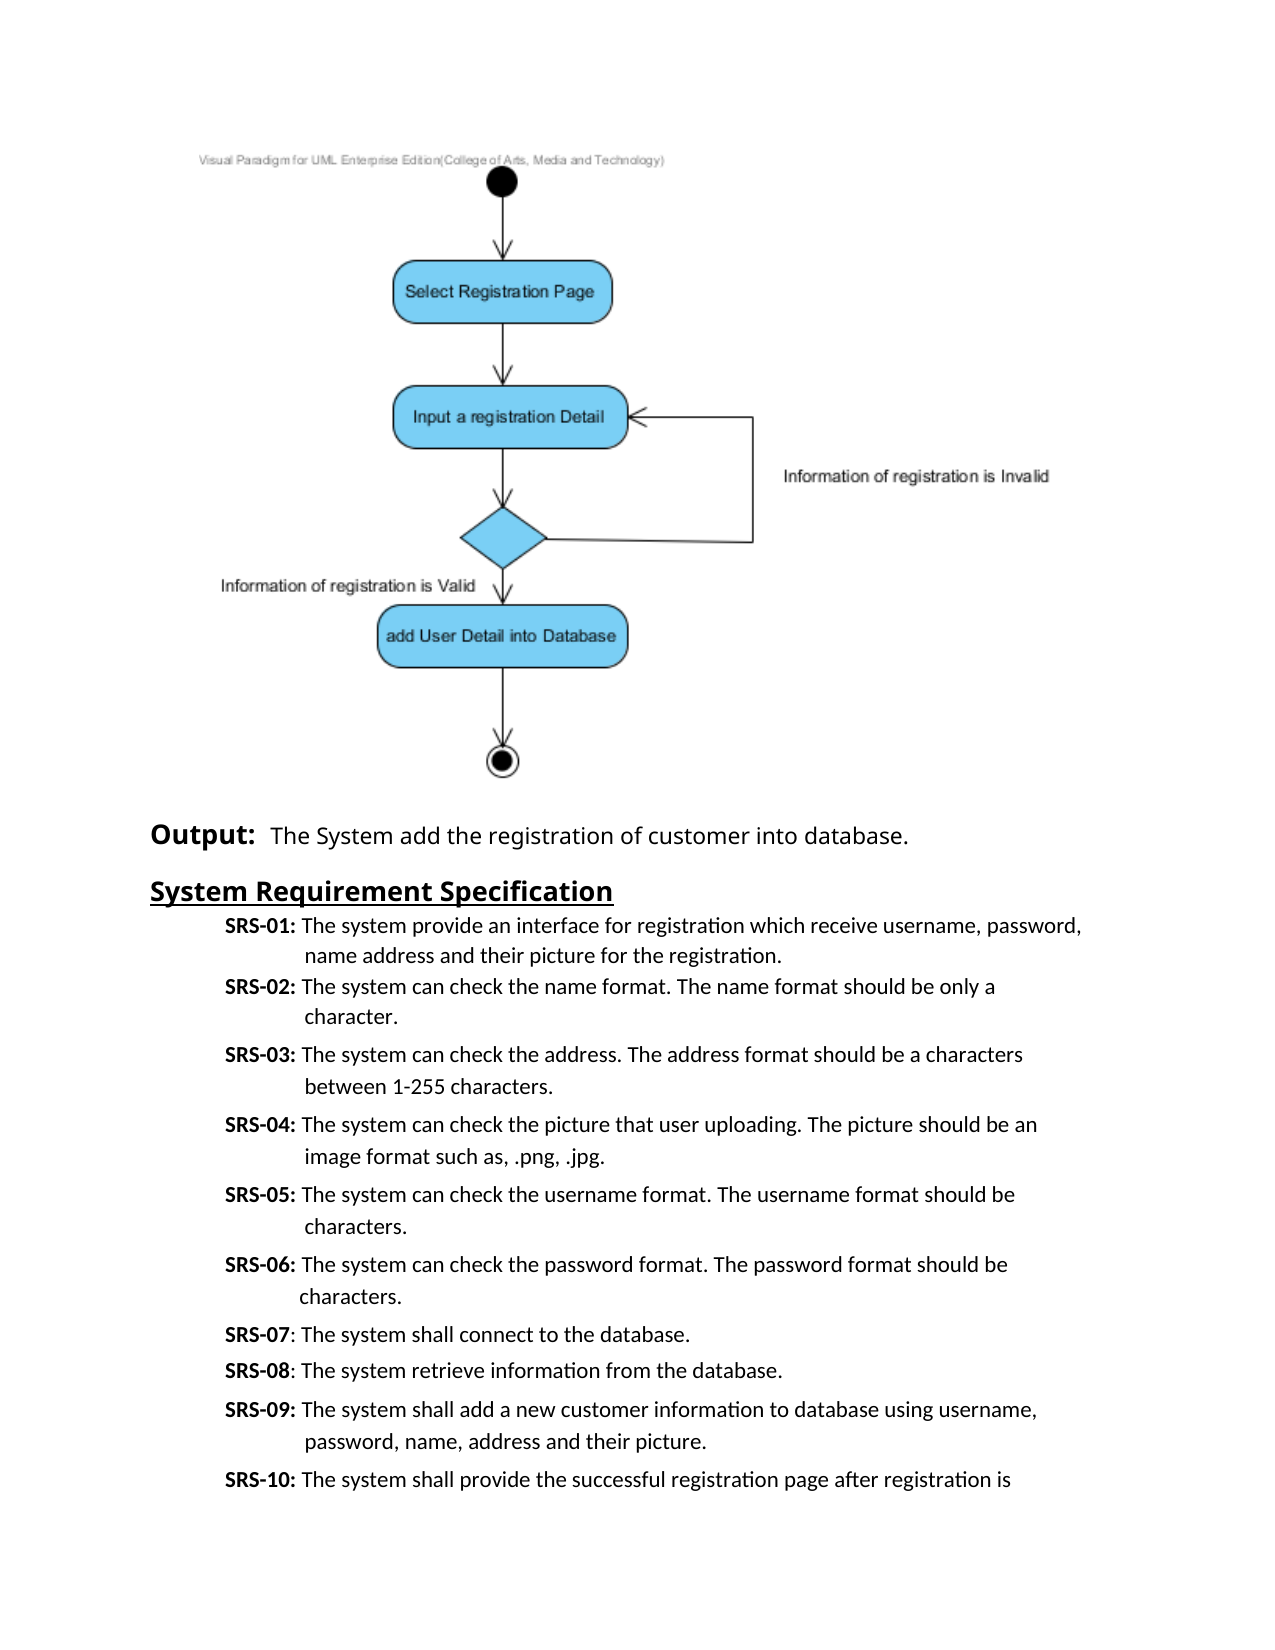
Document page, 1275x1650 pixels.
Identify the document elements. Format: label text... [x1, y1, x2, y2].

picture [199, 150, 1076, 797]
text Output: The System add the registration of customer into database. [150, 816, 1125, 853]
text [150, 872, 1125, 1495]
